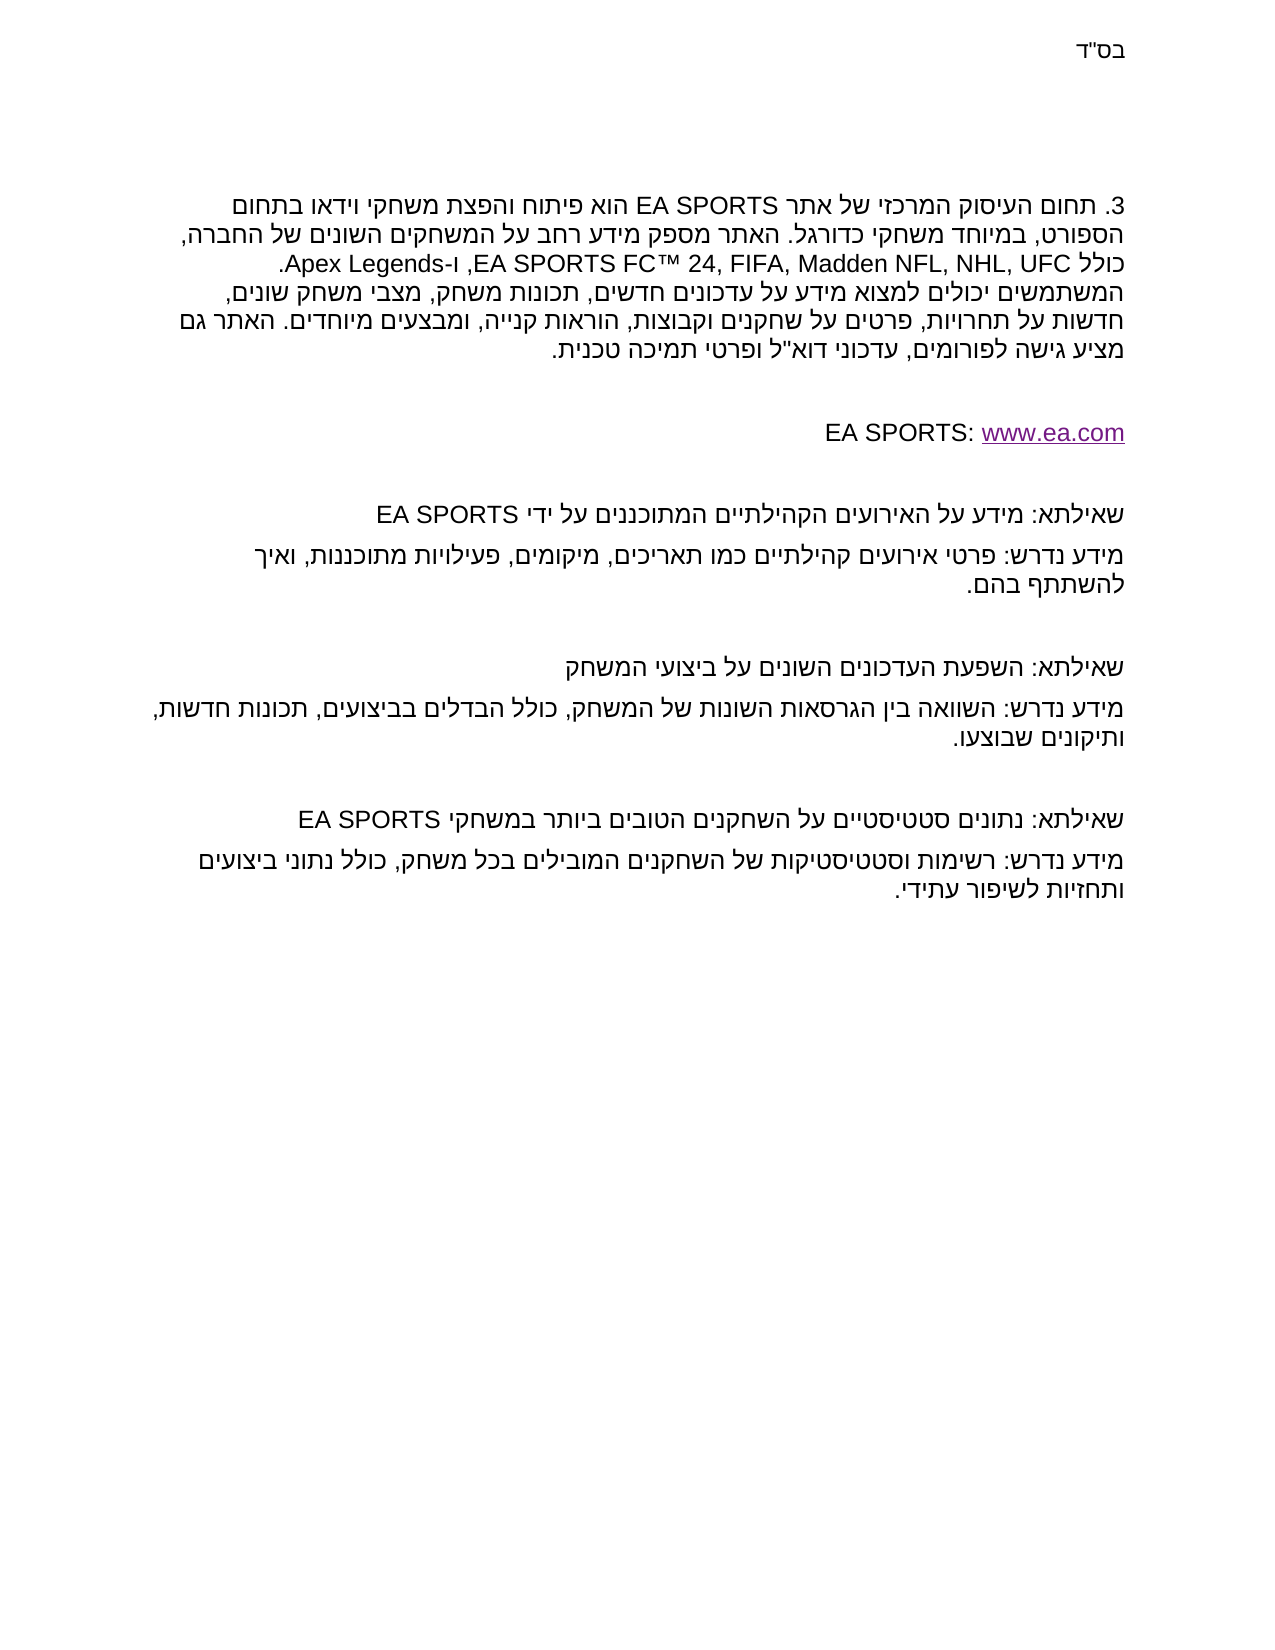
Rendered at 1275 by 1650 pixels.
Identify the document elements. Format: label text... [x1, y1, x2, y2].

text שאילתא: השפעת העדכונים השונים על ביצועי המשחק [150, 652, 1125, 681]
text מידע נדרש: השוואה בין הגרסאות השונות של המשחק, כולל הבדלים בביצועים, תכונות חדשות, ותיקונים שבוצעו. [150, 694, 1125, 751]
text 3. תחום העיסוק המרכזי של אתר EA SPORTS הוא פיתוח והפצת משחקי וידאו בתחום הספורט, במיוחד משחקי כדורגל. האתר מספק מידע רחב על המשחקים השונים של החברה, כולל EA SPORTS FC™ 24, FIFA, Madden NFL, NHL, UFC, ו-Apex Legends. המשתמשים יכולים למצוא מידע על עדכונים חדשים, תכונות משחק, מצבי משחק שונים, חדשות על תחרויות, פרטים על שחקנים וקבוצות, הוראות קנייה, ומבצעים מיוחדים. האתר גם מציע גישה לפורומים, עדכוני דוא"ל ופרטי תמיכה טכנית. [150, 191, 1125, 364]
text שאילתא: מידע על האירועים הקהילתיים המתוכננים על ידי EA SPORTS [150, 500, 1125, 529]
text שאילתא: נתונים סטטיסטיים על השחקנים הטובים ביותר במשחקי EA SPORTS [150, 805, 1125, 834]
text מידע נדרש: פרטי אירועים קהילתיים כמו תאריכים, מיקומים, פעילויות מתוכננות, ואיך להשתתף בהם. [150, 541, 1125, 599]
text מידע נדרש: רשימות וסטטיסטיקות של השחקנים המובילים בכל משחק, כולל נתוני ביצועים ותחזיות לשיפור עתידי. [150, 846, 1125, 904]
text EA SPORTS: www.ea.com [150, 417, 1125, 446]
